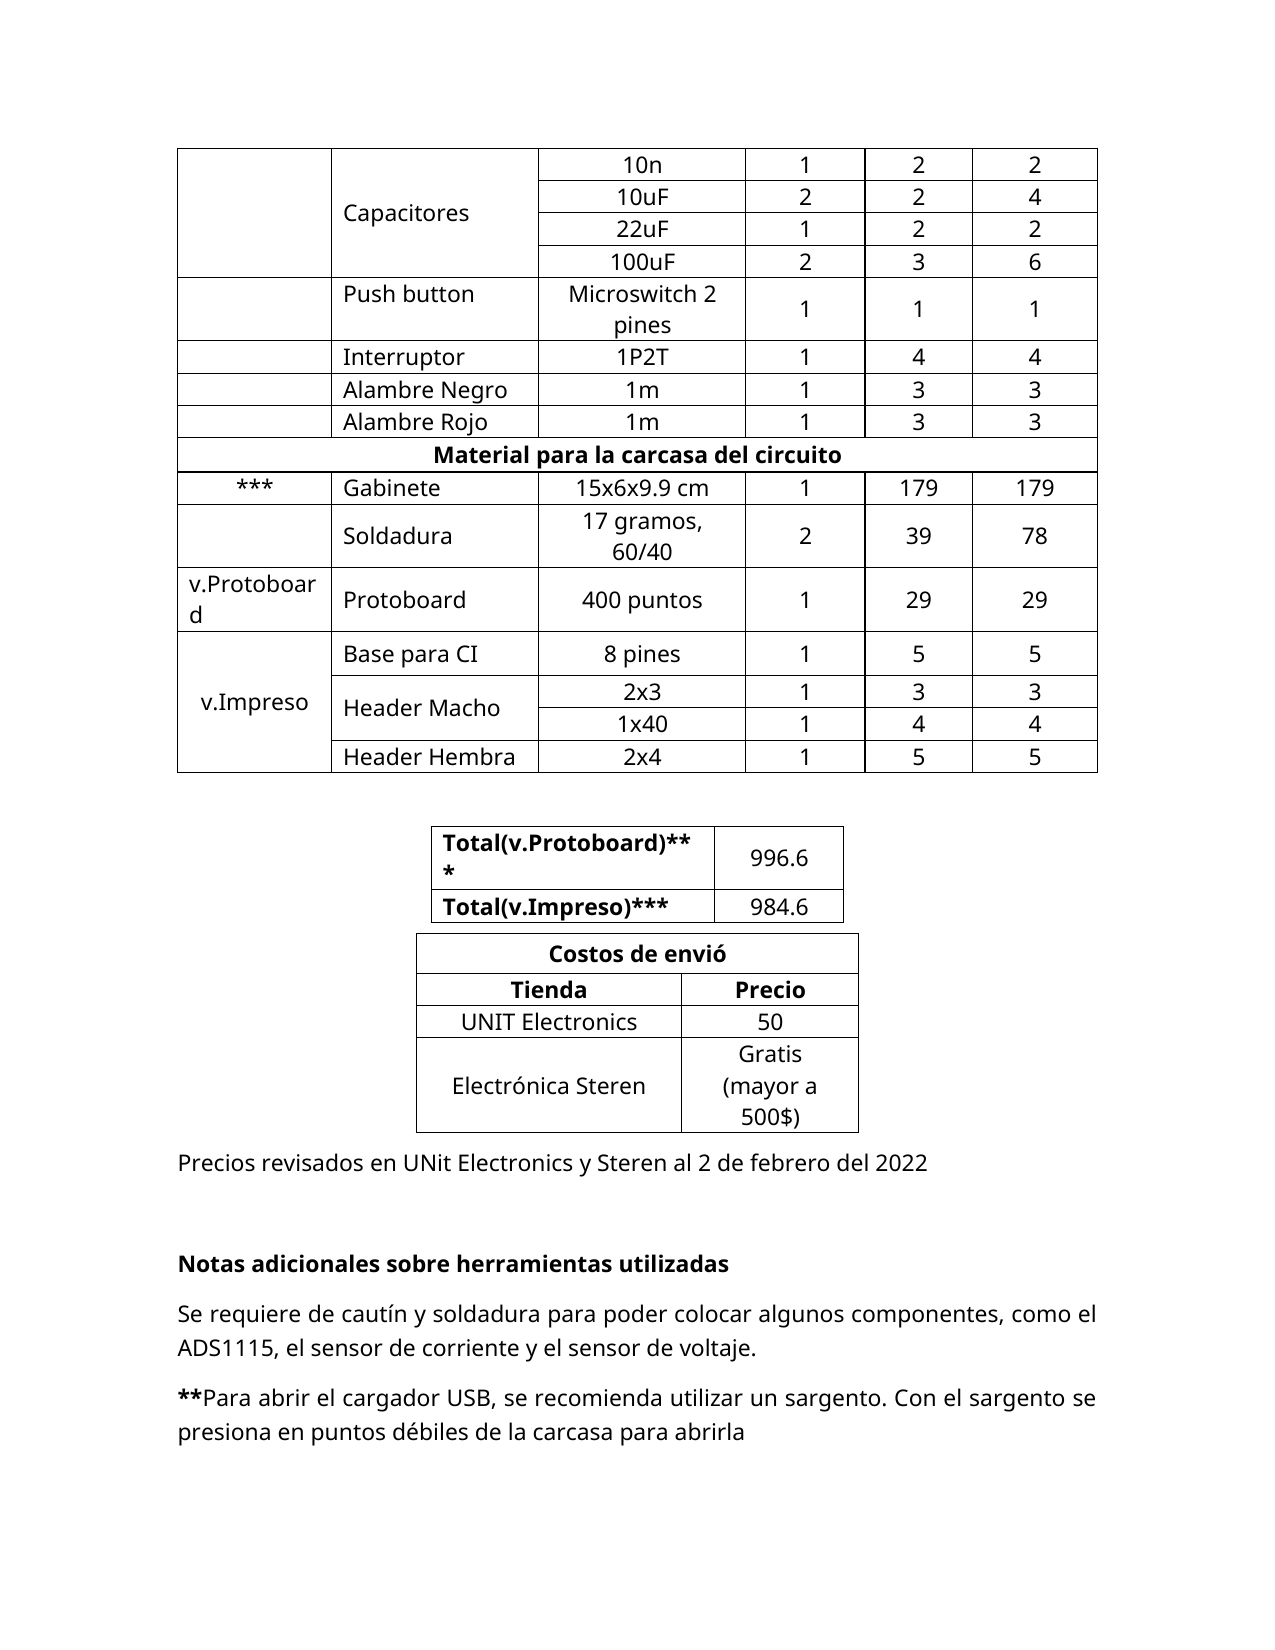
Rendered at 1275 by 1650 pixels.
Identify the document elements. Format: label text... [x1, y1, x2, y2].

table_cell [178, 149, 331, 277]
table_cell 10uF [539, 181, 745, 212]
table_cell Protoboard [332, 568, 538, 631]
table_cell 17 gramos, 60/40 [539, 505, 745, 567]
table_cell 2 [866, 213, 972, 244]
table_cell 1 [746, 632, 864, 675]
table_header Total(v.Protoboard)*** [432, 827, 714, 889]
table_cell 1 [746, 213, 864, 244]
table_cell 15x6x9.9 cm [539, 473, 745, 504]
table_cell 4 [866, 708, 972, 739]
table_cell 179 [973, 473, 1097, 504]
table_cell 3 [866, 406, 972, 437]
table_cell 4 [866, 341, 972, 373]
table_cell [178, 505, 331, 567]
table_cell 1x40 [539, 708, 745, 739]
table_cell 1 [746, 406, 864, 437]
table_cell 100uF [539, 246, 745, 277]
table_header Costos de envió [417, 934, 858, 973]
text Se requiere de cautín y soldadura para poder colocar algunos componentes, como el ADS1115, el sensor de corriente y el sensor de voltaje. [177, 1298, 1098, 1363]
table_cell [178, 278, 331, 340]
table_cell 6 [973, 246, 1097, 277]
table_cell 2 [746, 181, 864, 212]
table_cell Interruptor [332, 341, 538, 373]
table_cell 3 [973, 676, 1097, 707]
table_cell Soldadura [332, 505, 538, 567]
table_cell 1m [539, 406, 745, 437]
table_cell 1 [746, 676, 864, 707]
table_cell v.Protoboard [178, 568, 331, 631]
table_cell Total(v.Impreso)*** [432, 890, 714, 922]
table_cell 2 [746, 505, 864, 567]
table_cell Microswitch 2 pines [539, 278, 745, 340]
table_cell 3 [973, 374, 1097, 405]
table_cell 5 [973, 741, 1097, 772]
table_cell 3 [866, 246, 972, 277]
text Notas adicionales sobre herramientas utilizadas [177, 1248, 1098, 1279]
table_cell 1 [746, 374, 864, 405]
table_cell Capacitores [332, 149, 538, 277]
table_cell *** [178, 473, 331, 504]
table_cell 1 [746, 341, 864, 373]
table_cell 39 [866, 505, 972, 567]
table_cell [178, 374, 331, 405]
table_cell 1 [746, 278, 864, 340]
table_cell 3 [973, 406, 1097, 437]
table_cell Header Hembra [332, 741, 538, 772]
table_cell [178, 341, 331, 373]
table_cell 4 [973, 708, 1097, 739]
table_cell 8 pines [539, 632, 745, 675]
table_cell 1 [746, 149, 864, 180]
table_cell 1 [746, 741, 864, 772]
table_cell Gratis (mayor a 500$) [682, 1038, 858, 1132]
table_cell Gabinete [332, 473, 538, 504]
table_cell 1P2T [539, 341, 745, 373]
table_cell 50 [682, 1006, 858, 1037]
table_cell Material para la carcasa del circuito [178, 438, 1097, 471]
table_cell Push button [332, 278, 538, 340]
table_cell 29 [973, 568, 1097, 631]
table_cell 2x4 [539, 741, 745, 772]
table_cell UNIT Electronics [417, 1006, 681, 1037]
table_cell 2 [973, 213, 1097, 244]
table_cell 1m [539, 374, 745, 405]
table_cell 400 puntos [539, 568, 745, 631]
table_cell 29 [866, 568, 972, 631]
table_cell 22uF [539, 213, 745, 244]
table_cell 984.6 [715, 890, 843, 922]
table_cell Tienda [417, 974, 681, 1005]
table_cell 2 [866, 181, 972, 212]
table_cell 3 [866, 676, 972, 707]
table_cell 1 [866, 278, 972, 340]
table_cell 179 [866, 473, 972, 504]
table_cell 1 [746, 708, 864, 739]
table_cell 3 [866, 374, 972, 405]
text **Para abrir el cargador USB, se recomienda utilizar un sargento. Con el sargento se presiona en puntos débiles de la carcasa para abrirla [177, 1382, 1098, 1447]
table_cell 2x3 [539, 676, 745, 707]
table_cell 2 [866, 149, 972, 180]
table_cell 2 [746, 246, 864, 277]
table_cell 5 [866, 632, 972, 675]
table_cell 5 [973, 632, 1097, 675]
table_cell [178, 406, 331, 437]
table_cell Precio [682, 974, 858, 1005]
table_cell 1 [973, 278, 1097, 340]
table_cell 5 [866, 741, 972, 772]
table_cell 1 [746, 568, 864, 631]
table_cell 1 [746, 473, 864, 504]
table_cell Alambre Rojo [332, 406, 538, 437]
table_cell v.Impreso [178, 632, 331, 772]
table_cell 4 [973, 341, 1097, 373]
table_cell 2 [973, 149, 1097, 180]
text Precios revisados en UNit Electronics y Steren al 2 de febrero del 2022 [177, 1147, 1098, 1178]
table_cell Electrónica Steren [417, 1038, 681, 1132]
table_cell Alambre Negro [332, 374, 538, 405]
table_cell Base para CI [332, 632, 538, 675]
table_cell 4 [973, 181, 1097, 212]
table_cell 78 [973, 505, 1097, 567]
table_cell Header Macho [332, 676, 538, 739]
table_cell 10n [539, 149, 745, 180]
table_header 996.6 [715, 827, 843, 889]
